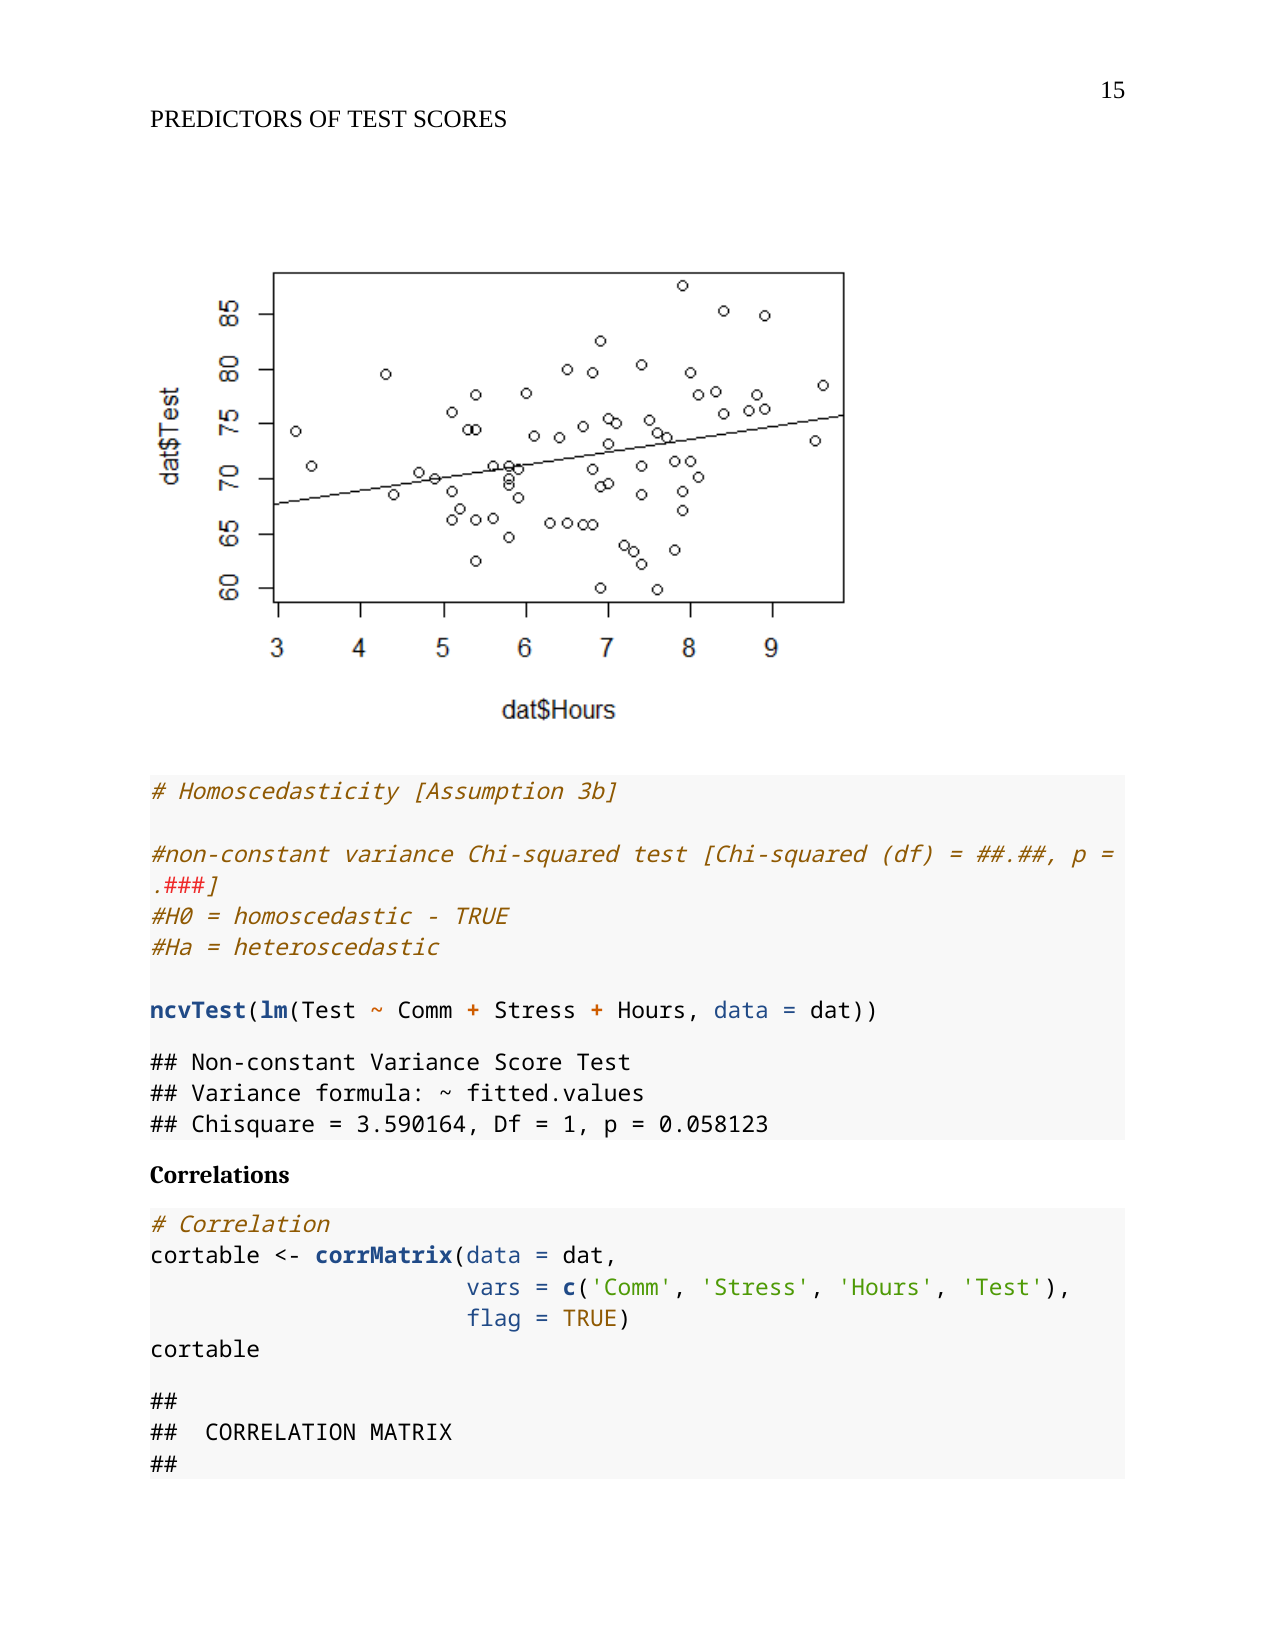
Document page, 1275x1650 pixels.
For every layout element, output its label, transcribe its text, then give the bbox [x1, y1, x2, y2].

text ## Non-constant Variance Score Test ## Variance formula: ~ fitted.values ## Chisquare = 3.590164, Df = 1, p = 0.058123 [150, 1046, 1125, 1140]
picture [150, 150, 908, 757]
text # Correlation cortable <- corrMatrix(data = dat, vars = c('Comm', 'Stress', 'Hours', 'Test'), flag = TRUE) cortable [260, 1208, 1125, 1364]
text # Homoscedasticity [Assumption 3b] #non-constant variance Chi-squared test [Chi-squared (df) = ##.##, p = .###] #H0 = homoscedastic - TRUE #Ha = heteroscedastic ncvTest(lm(Test ~ Comm + Stress + Hours, data = dat)) [150, 775, 1125, 1025]
text Correlations [150, 1161, 1125, 1189]
